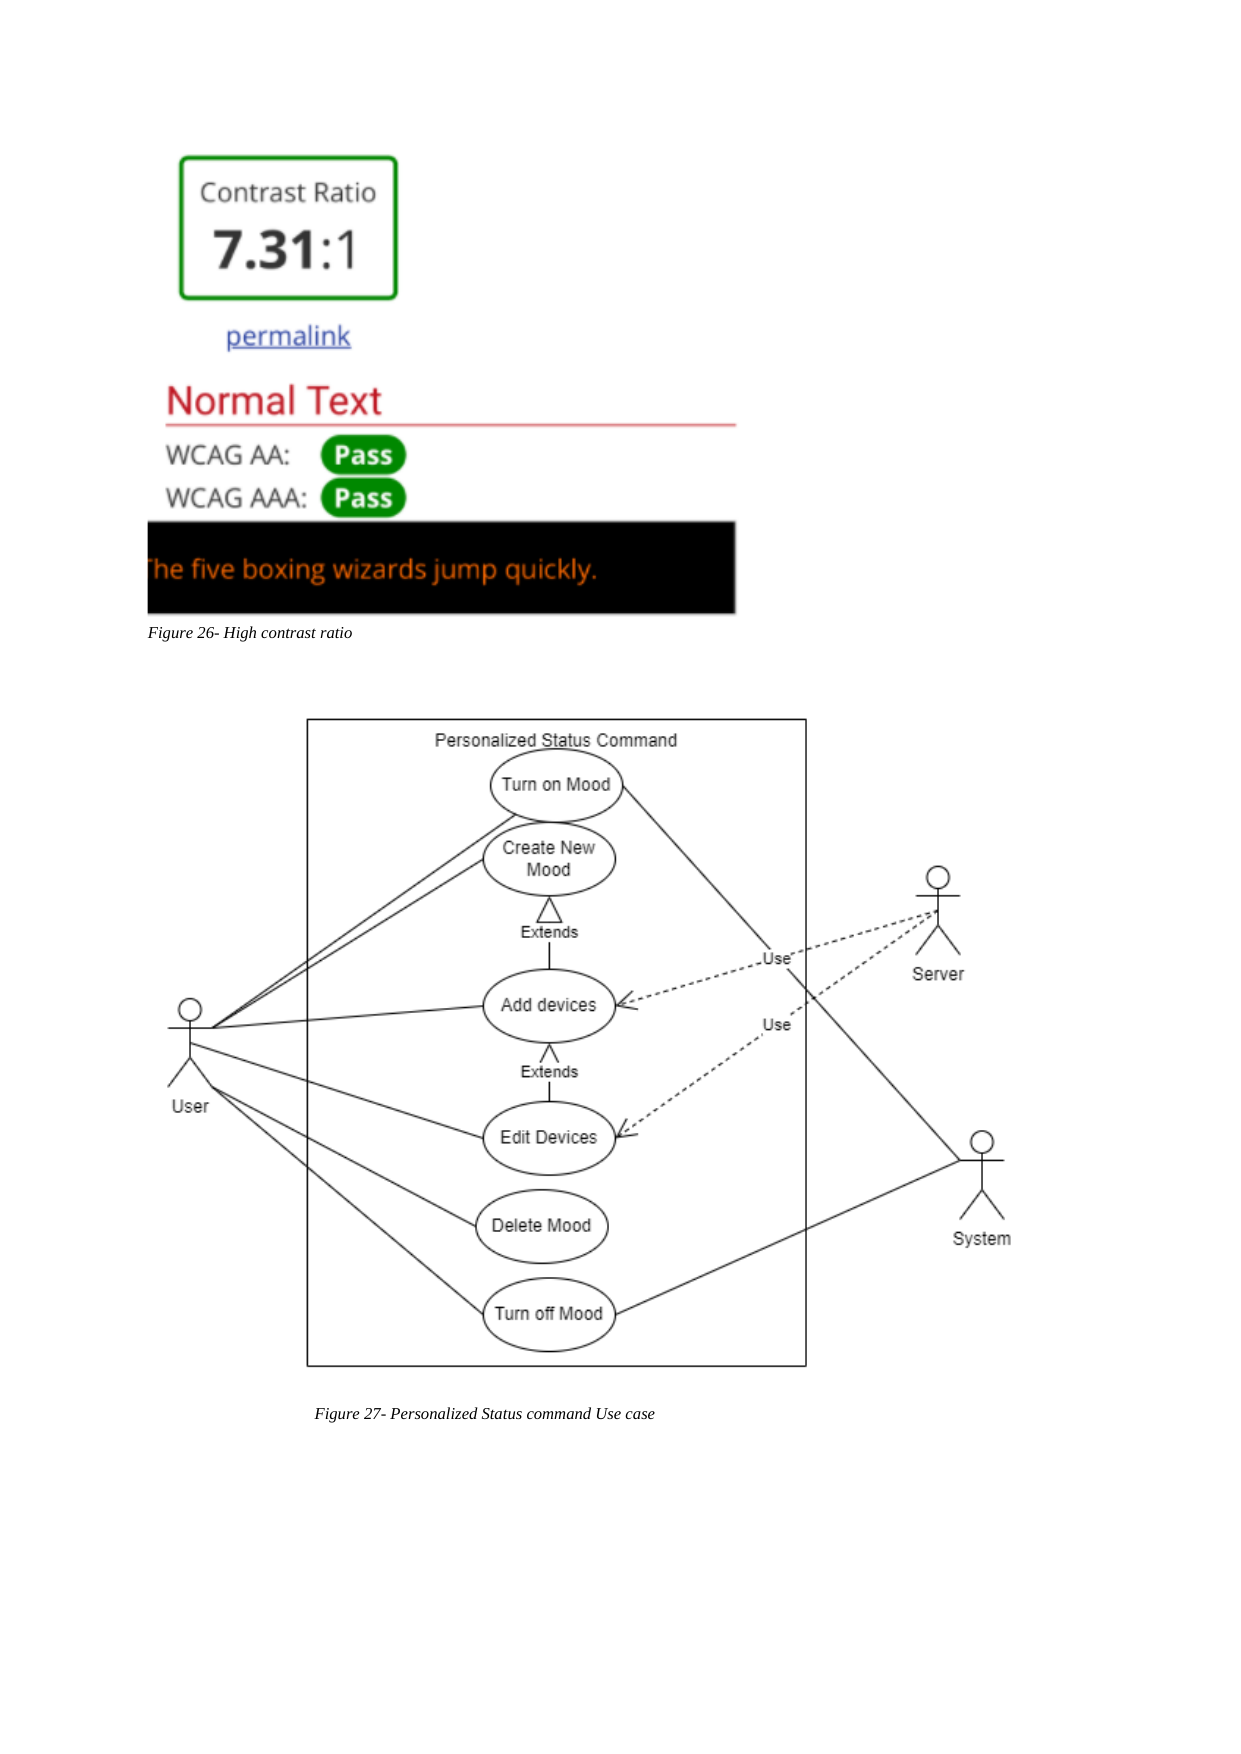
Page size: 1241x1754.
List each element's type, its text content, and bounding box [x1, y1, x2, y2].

picture [147, 667, 1093, 1376]
text Figure 26- High contrast ratio [148, 623, 1093, 642]
picture [147, 147, 759, 623]
text Figure 27- Personalized Status command Use case [148, 1404, 1093, 1423]
